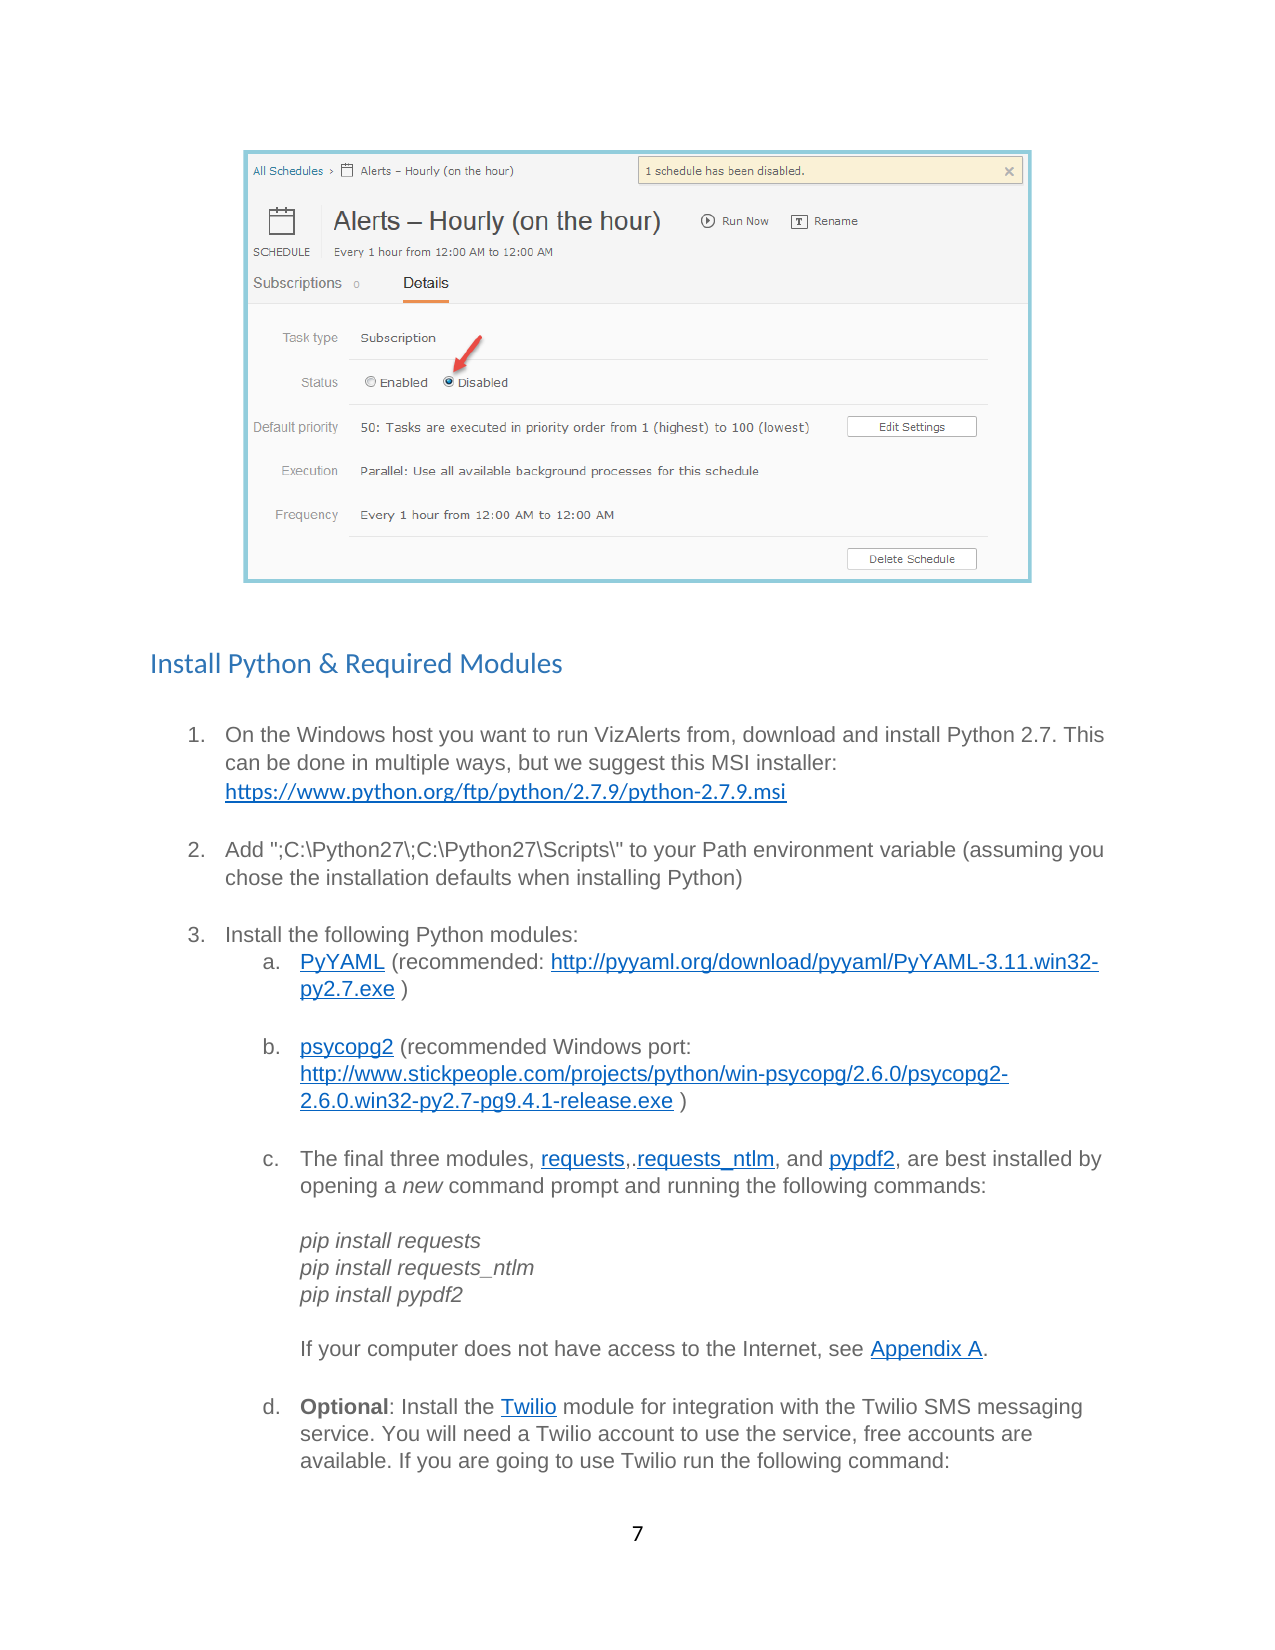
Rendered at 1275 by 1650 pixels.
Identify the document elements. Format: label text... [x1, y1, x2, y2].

subtitle Install Python & Required Modules [150, 646, 1125, 719]
picture [243, 150, 1032, 583]
list psycopg2 (recommended Windows port: http://www.stickpeople.com/projects/python/win-psycopg/2.6.0/psycopg2-2.6.0.win32-py2.7-pg9.4.1-release.exe ) [262, 1034, 1125, 1144]
list Add ";C:\Python27\;C:\Python27\Scripts\" to your Path environment variable (assuming you chose the installation defaults when installing Python) [187, 837, 1125, 920]
list On the Windows host you want to run VizAlerts from, download and install Python 2.7. This can be done in multiple ways, but we suggest this MSI installer: https://www.python.org/ftp/python/2.7.9/python-2.7.9.msi [187, 722, 1125, 805]
list The final three modules, requests,.requests_ntlm, and pypdf2, are best installed by opening a new command prompt and running the following commands: pip install requests pip install requests_ntlm pip install pypdf2 If your computer does not have access to the Internet, see Appendix A. [262, 1146, 1125, 1392]
list PyYAML (recommended: http://pyyaml.org/download/pyyaml/PyYAML-3.11.win32-py2.7.exe ) [262, 949, 1125, 1032]
list Install the following Python modules: [187, 922, 1125, 947]
